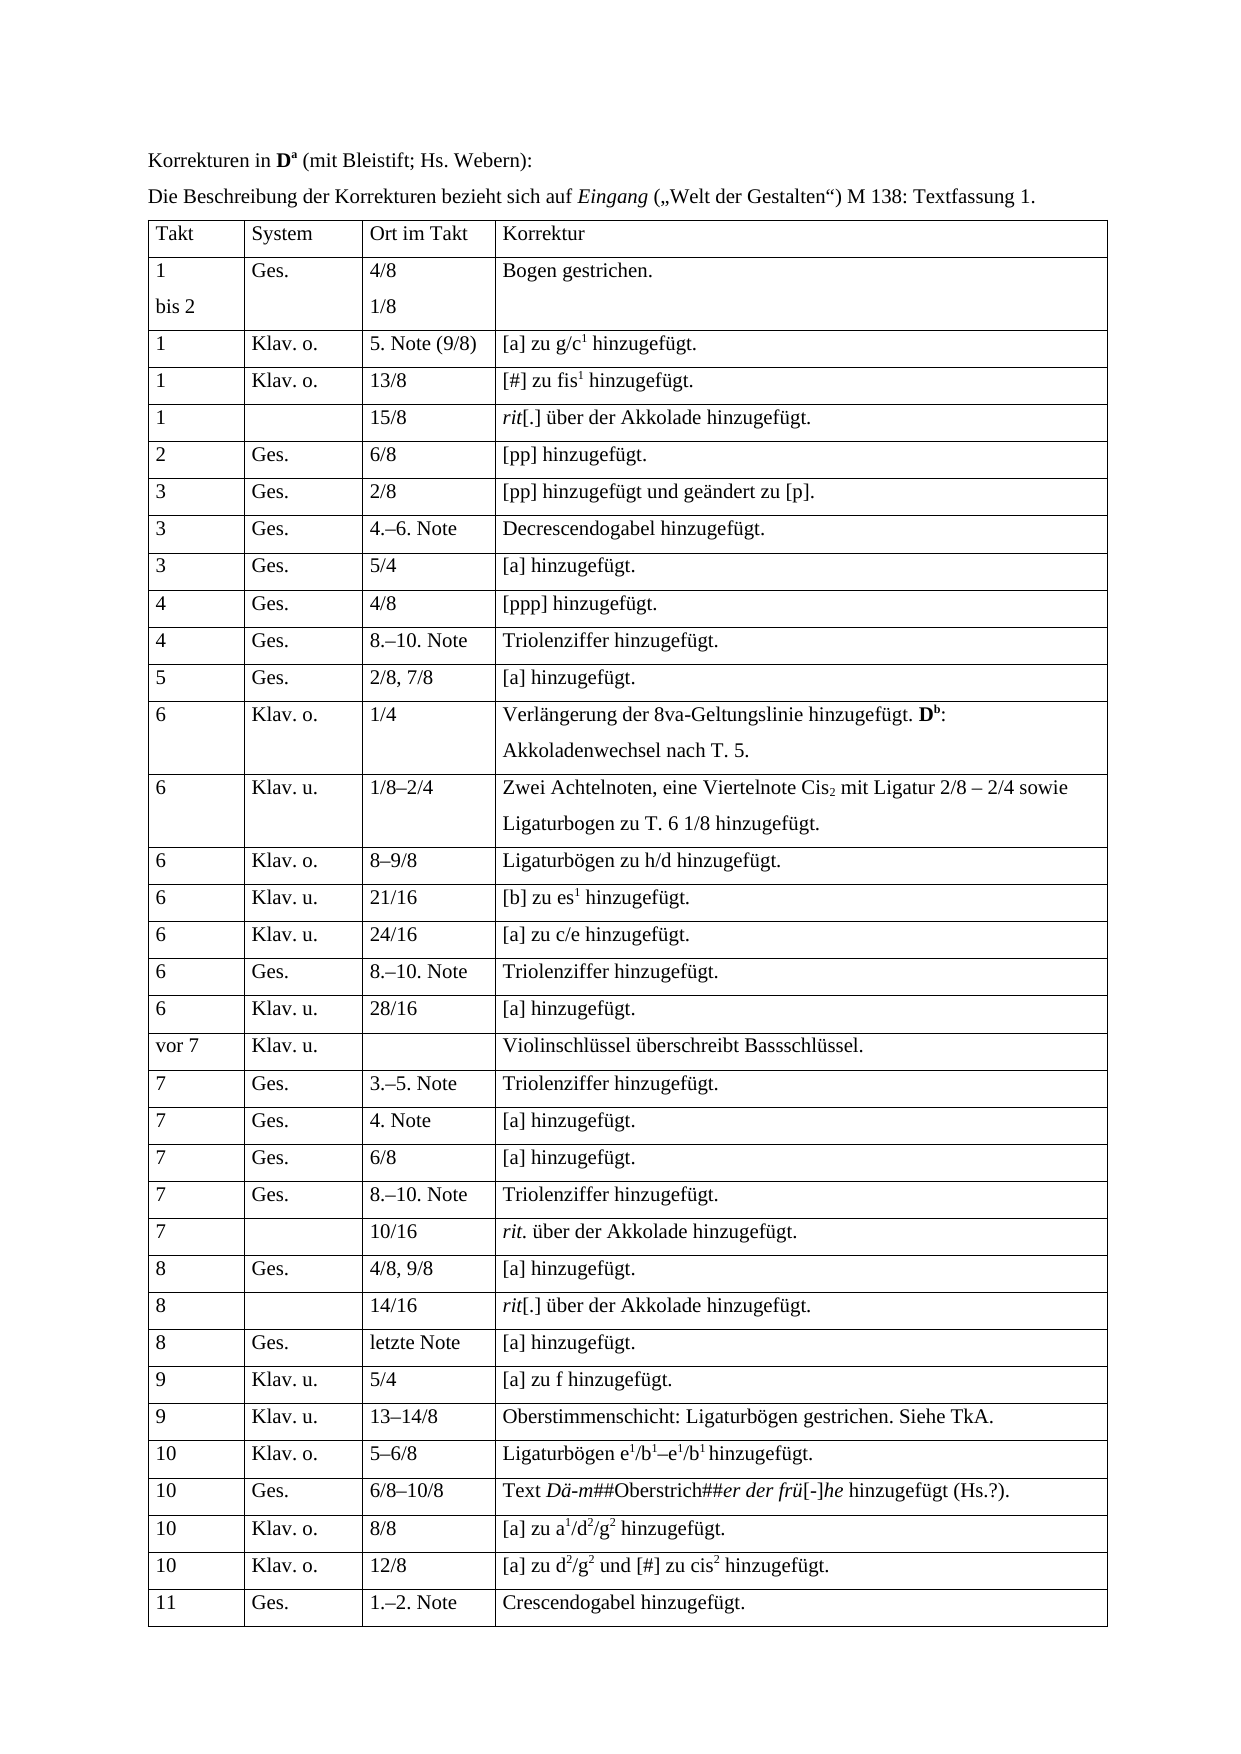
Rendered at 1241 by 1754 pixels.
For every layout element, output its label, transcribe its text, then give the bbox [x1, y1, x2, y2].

table_cell 10/16 [363, 1219, 495, 1255]
table_cell 4 [149, 591, 244, 627]
table_cell Triolenziffer hinzugefügt. [496, 1182, 1107, 1218]
table_cell 11 [149, 1590, 244, 1626]
table_cell 8 [149, 1256, 244, 1292]
table_cell Ges. [245, 1590, 362, 1626]
table_cell Ges. [245, 1108, 362, 1144]
table_cell Klav. o. [245, 368, 362, 404]
table_cell 6 [149, 996, 244, 1032]
table_cell [a] zu g/c1 hinzugefügt. [496, 331, 1107, 367]
table_cell 7 [149, 1145, 244, 1181]
table_cell 8.–10. Note [363, 1182, 495, 1218]
table_cell Klav. o. [245, 1441, 362, 1477]
table_cell 6/8–10/8 [363, 1479, 495, 1514]
table_cell 8/8 [363, 1516, 495, 1552]
table_cell rit. über der Akkolade hinzugefügt. [496, 1219, 1107, 1255]
table_cell 6 [149, 848, 244, 884]
table_cell Klav. u. [245, 1404, 362, 1440]
table_cell Ges. [245, 959, 362, 995]
table_cell Ligaturbögen e1/b1–e1/b1 hinzugefügt. [496, 1441, 1107, 1477]
table_cell 9 [149, 1404, 244, 1440]
table_cell Klav. u. [245, 885, 362, 921]
table_cell 8 [149, 1293, 244, 1329]
table_cell 3 [149, 516, 244, 552]
table_cell Ges. [245, 1145, 362, 1181]
table_cell Crescendogabel hinzugefügt. [496, 1590, 1107, 1626]
table_cell Klav. o. [245, 702, 362, 774]
table_cell Klav. u. [245, 1034, 362, 1069]
table_cell Text Dä-m##Oberstrich##er der frü[-]he hinzugefügt (Hs.?). [496, 1479, 1107, 1514]
table_cell 5–6/8 [363, 1441, 495, 1477]
table_cell 10 [149, 1553, 244, 1589]
table_cell 5. Note (9/8) [363, 331, 495, 367]
table_cell [a] hinzugefügt. [496, 665, 1107, 701]
table_cell rit[.] über der Akkolade hinzugefügt. [496, 1293, 1107, 1329]
table_cell 7 [149, 1071, 244, 1107]
table_cell 10 [149, 1516, 244, 1552]
table_cell Ges. [245, 554, 362, 589]
table_cell [245, 405, 362, 441]
table_cell Verlängerung der 8va-Geltungslinie hinzugefügt. Db: Akkoladenwechsel nach T. 5. [496, 702, 1107, 774]
table_cell Triolenziffer hinzugefügt. [496, 1071, 1107, 1107]
table_cell 6 [149, 922, 244, 958]
table_cell 15/8 [363, 405, 495, 441]
table_cell 7 [149, 1182, 244, 1218]
table_cell Ges. [245, 628, 362, 664]
table_cell Klav. u. [245, 1367, 362, 1403]
table_cell [ppp] hinzugefügt. [496, 591, 1107, 627]
table_cell 6 [149, 702, 244, 774]
table_cell 5 [149, 665, 244, 701]
table_cell Ges. [245, 479, 362, 515]
table_cell Klav. o. [245, 331, 362, 367]
table_cell [pp] hinzugefügt. [496, 442, 1107, 478]
table_cell 13–14/8 [363, 1404, 495, 1440]
table_cell [a] zu a1/d2/g2 hinzugefügt. [496, 1516, 1107, 1552]
table_cell 13/8 [363, 368, 495, 404]
table_cell [a] zu f hinzugefügt. [496, 1367, 1107, 1403]
table_cell Ges. [245, 1256, 362, 1292]
table_cell 5/4 [363, 1367, 495, 1403]
table_cell Klav. o. [245, 1516, 362, 1552]
table_cell 1/4 [363, 702, 495, 774]
table_cell 8–9/8 [363, 848, 495, 884]
table_cell 4.–6. Note [363, 516, 495, 552]
table_cell [a] hinzugefügt. [496, 1108, 1107, 1144]
table_cell Klav. u. [245, 922, 362, 958]
table_cell 8.–10. Note [363, 628, 495, 664]
table_cell [245, 1293, 362, 1329]
table_cell [b] zu es1 hinzugefügt. [496, 885, 1107, 921]
table_cell Triolenziffer hinzugefügt. [496, 628, 1107, 664]
table_cell Oberstimmenschicht: Ligaturbögen gestrichen. Siehe TkA. [496, 1404, 1107, 1440]
table_header System [245, 221, 362, 257]
table_cell [a] hinzugefügt. [496, 554, 1107, 589]
table_cell 12/8 [363, 1553, 495, 1589]
table_cell Ges. [245, 665, 362, 701]
table_cell 24/16 [363, 922, 495, 958]
table_cell 7 [149, 1108, 244, 1144]
table_header Takt [149, 221, 244, 257]
table_cell rit[.] über der Akkolade hinzugefügt. [496, 405, 1107, 441]
table_cell 3.–5. Note [363, 1071, 495, 1107]
table_cell [a] hinzugefügt. [496, 1145, 1107, 1181]
table_cell Bogen gestrichen. [496, 258, 1107, 330]
table_cell Ges. [245, 1071, 362, 1107]
table_cell 4 [149, 628, 244, 664]
table_cell 1 [149, 368, 244, 404]
table_header Korrektur [496, 221, 1107, 257]
table_cell 6 [149, 959, 244, 995]
table_cell Ges. [245, 516, 362, 552]
table_cell vor 7 [149, 1034, 244, 1069]
table_cell [a] hinzugefügt. [496, 1256, 1107, 1292]
table_cell Decrescendogabel hinzugefügt. [496, 516, 1107, 552]
table_cell Klav. o. [245, 1553, 362, 1589]
table_cell [a] zu c/e hinzugefügt. [496, 922, 1107, 958]
table_cell 2 [149, 442, 244, 478]
table_cell [245, 1219, 362, 1255]
table_cell Ges. [245, 1479, 362, 1514]
table_cell Zwei Achtelnoten, eine Viertelnote Cis2 mit Ligatur 2/8 – 2/4 sowie Ligaturbogen zu T. 6 1/8 hinzugefügt. [496, 775, 1107, 847]
text Die Beschreibung der Korrekturen bezieht sich auf Eingang („Welt der Gestalten“) M 138: Textfassung 1. [148, 184, 1093, 208]
table_cell Klav. u. [245, 996, 362, 1032]
table_cell 10 [149, 1441, 244, 1477]
table_cell [pp] hinzugefügt und geändert zu [p]. [496, 479, 1107, 515]
table_cell 5/4 [363, 554, 495, 589]
table_cell Ges. [245, 1182, 362, 1218]
table_cell 4. Note [363, 1108, 495, 1144]
table_cell 10 [149, 1479, 244, 1514]
table_cell [#] zu fis1 hinzugefügt. [496, 368, 1107, 404]
table_cell 2/8 [363, 479, 495, 515]
table_cell 1 [149, 405, 244, 441]
table_cell Klav. u. [245, 775, 362, 847]
table_cell [a] hinzugefügt. [496, 1330, 1107, 1366]
table_cell 9 [149, 1367, 244, 1403]
table_cell Triolenziffer hinzugefügt. [496, 959, 1107, 995]
table_cell 8 [149, 1330, 244, 1366]
table_cell letzte Note [363, 1330, 495, 1366]
text Korrekturen in Da (mit Bleistift; Hs. Webern): [148, 148, 1093, 172]
table_cell 4/8 1/8 [363, 258, 495, 330]
table_cell 1.–2. Note [363, 1590, 495, 1626]
table_cell [363, 1034, 495, 1069]
table_cell 1 [149, 331, 244, 367]
table_cell Violinschlüssel überschreibt Bassschlüssel. [496, 1034, 1107, 1069]
table_cell Ligaturbögen zu h/d hinzugefügt. [496, 848, 1107, 884]
table_cell 4/8 [363, 591, 495, 627]
table_cell 6 [149, 885, 244, 921]
table_cell Ges. [245, 258, 362, 330]
table_cell 21/16 [363, 885, 495, 921]
table_cell 28/16 [363, 996, 495, 1032]
table_cell 7 [149, 1219, 244, 1255]
table_cell 8.–10. Note [363, 959, 495, 995]
table_cell 1/8–2/4 [363, 775, 495, 847]
table_cell Ges. [245, 442, 362, 478]
table_cell Klav. o. [245, 848, 362, 884]
table_cell 2/8, 7/8 [363, 665, 495, 701]
table_cell Ges. [245, 591, 362, 627]
table_cell 6/8 [363, 1145, 495, 1181]
table_cell 1 bis 2 [149, 258, 244, 330]
table_cell [a] hinzugefügt. [496, 996, 1107, 1032]
table_cell [a] zu d2/g2 und [#] zu cis2 hinzugefügt. [496, 1553, 1107, 1589]
table_cell 14/16 [363, 1293, 495, 1329]
table_cell 4/8, 9/8 [363, 1256, 495, 1292]
table_cell 3 [149, 554, 244, 589]
table_header Ort im Takt [363, 221, 495, 257]
table_cell 6 [149, 775, 244, 847]
table_cell 3 [149, 479, 244, 515]
table_cell 6/8 [363, 442, 495, 478]
table_cell Ges. [245, 1330, 362, 1366]
